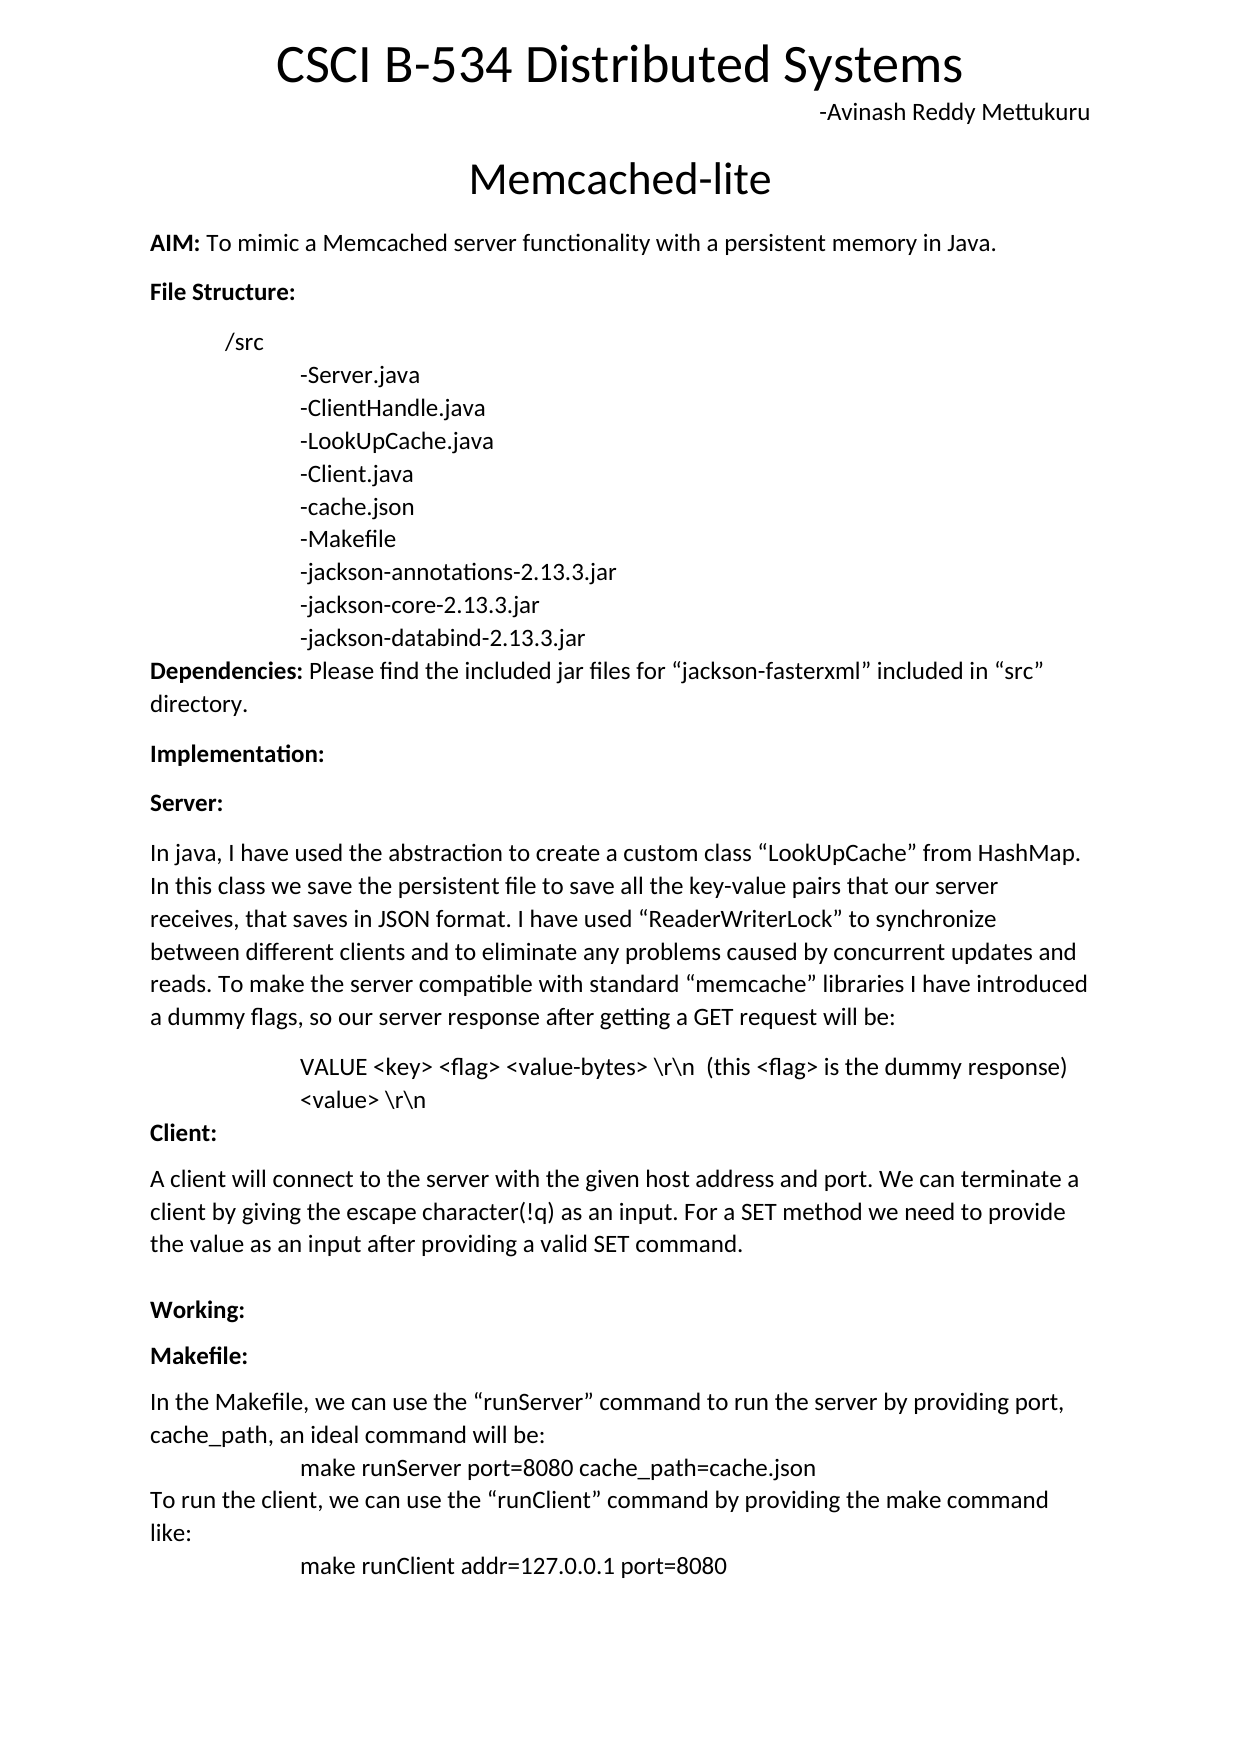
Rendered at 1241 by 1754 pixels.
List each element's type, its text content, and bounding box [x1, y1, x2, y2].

text -jackson-core-2.13.3.jar [225, 589, 1090, 620]
text VALUE <key> <flag> <value-bytes> \r\n (this <flag> is the dummy response) [150, 1051, 1090, 1082]
text <value> \r\n [150, 1084, 1090, 1114]
text Makefile: [150, 1340, 1090, 1371]
text /src [150, 326, 1090, 357]
text A client will connect to the server with the given host address and port. We can terminate a client by giving the escape character(!q) as an input. For a SET method we need to provide the value as an input after providing a valid SET command. [150, 1163, 1090, 1259]
text -LookUpCache.java [150, 425, 1090, 455]
text -cache.json [150, 491, 1090, 521]
text Implementation: [150, 738, 1090, 768]
text In the Makefile, we can use the “runServer” command to run the server by providing port, cache_path, an ideal command will be: [150, 1386, 1090, 1449]
text -jackson-annotations-2.13.3.jar [150, 557, 1090, 587]
text Memcached-lite [150, 150, 1090, 206]
text In java, I have used the abstraction to create a custom class “LookUpCache” from HashMap. In this class we save the persistent file to save all the key-value pairs that our server receives, that saves in JSON format. I have used “ReaderWriterLock” to synchronize between different clients and to eliminate any problems caused by concurrent updates and reads. To make the server compatible with standard “memcache” libraries I have introduced a dummy flags, so our server response after getting a GET request will be: [150, 837, 1090, 1032]
text Dependencies: Please find the included jar files for “jackson-fasterxml” included in “src” directory. [150, 655, 1090, 719]
text -Makefile [150, 524, 1090, 554]
text -Client.java [150, 458, 1090, 488]
text Server: [150, 787, 1090, 818]
text make runServer port=8080 cache_path=cache.json [150, 1452, 1090, 1482]
text Working: [150, 1294, 1090, 1325]
text make runClient addr=127.0.0.1 port=8080 [150, 1550, 1090, 1581]
text To run the client, we can use the “runClient” command by providing the make command like: [150, 1484, 1090, 1548]
text File Structure: [150, 277, 1090, 307]
text -Server.java [150, 359, 1090, 389]
text Client: [150, 1117, 1090, 1147]
text AIM: To mimic a Memcached server functionality with a persistent memory in Java. [150, 227, 1090, 257]
text -ClientHandle.java [150, 392, 1090, 422]
text -jackson-databind-2.13.3.jar [225, 622, 1090, 653]
